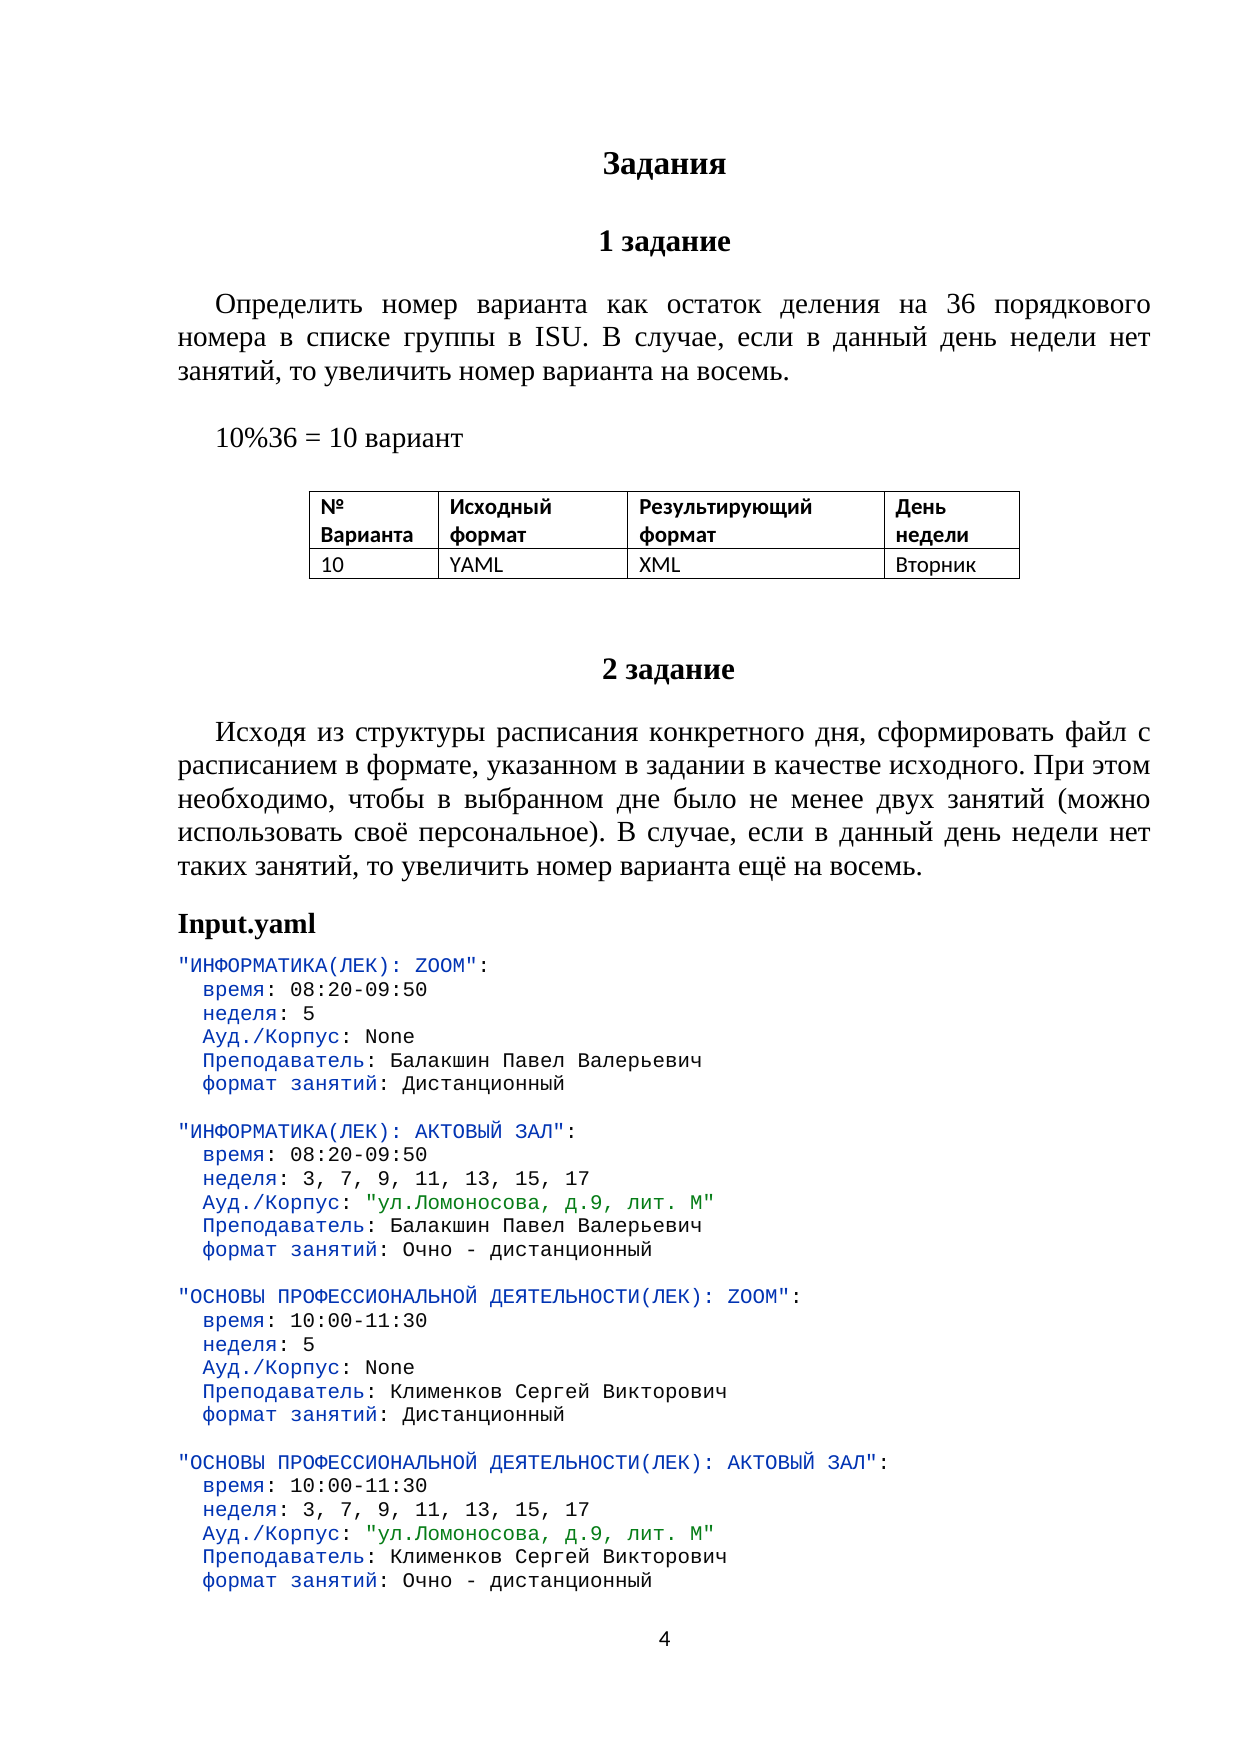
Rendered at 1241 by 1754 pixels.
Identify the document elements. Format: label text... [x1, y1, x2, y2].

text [177, 955, 1152, 1617]
table_header № Варианта [310, 492, 438, 548]
table_cell XML [628, 549, 884, 578]
text Исходя из структуры расписания конкретного дня, сформировать файл с расписанием в формате, указанном в задании в качестве исходного. При этом необходимо, чтобы в выбранном дне было не менее двух занятий (можно использовать своё персональное). В случае, если в данный день недели нет таких занятий, то увеличить номер варианта ещё на восемь. [177, 714, 1152, 882]
subtitle Задания [177, 143, 1152, 181]
table_cell YAML [439, 549, 627, 578]
table_cell Вторник [885, 549, 1019, 578]
subtitle 2 задание [177, 650, 1152, 686]
text Определить номер варианта как остаток деления на 36 порядкового номера в списке группы в ISU. В случае, если в данный день недели нет занятий, то увеличить номер варианта на восемь. [177, 286, 1152, 386]
table_header Результирующий формат [628, 492, 884, 548]
subtitle 1 задание [177, 222, 1152, 258]
subtitle Input.yaml [177, 907, 1152, 940]
text 10%36 = 10 вариант [177, 420, 1152, 453]
table_header Исходный формат [439, 492, 627, 548]
table_cell 10 [310, 549, 438, 578]
table_header День недели [885, 492, 1019, 548]
